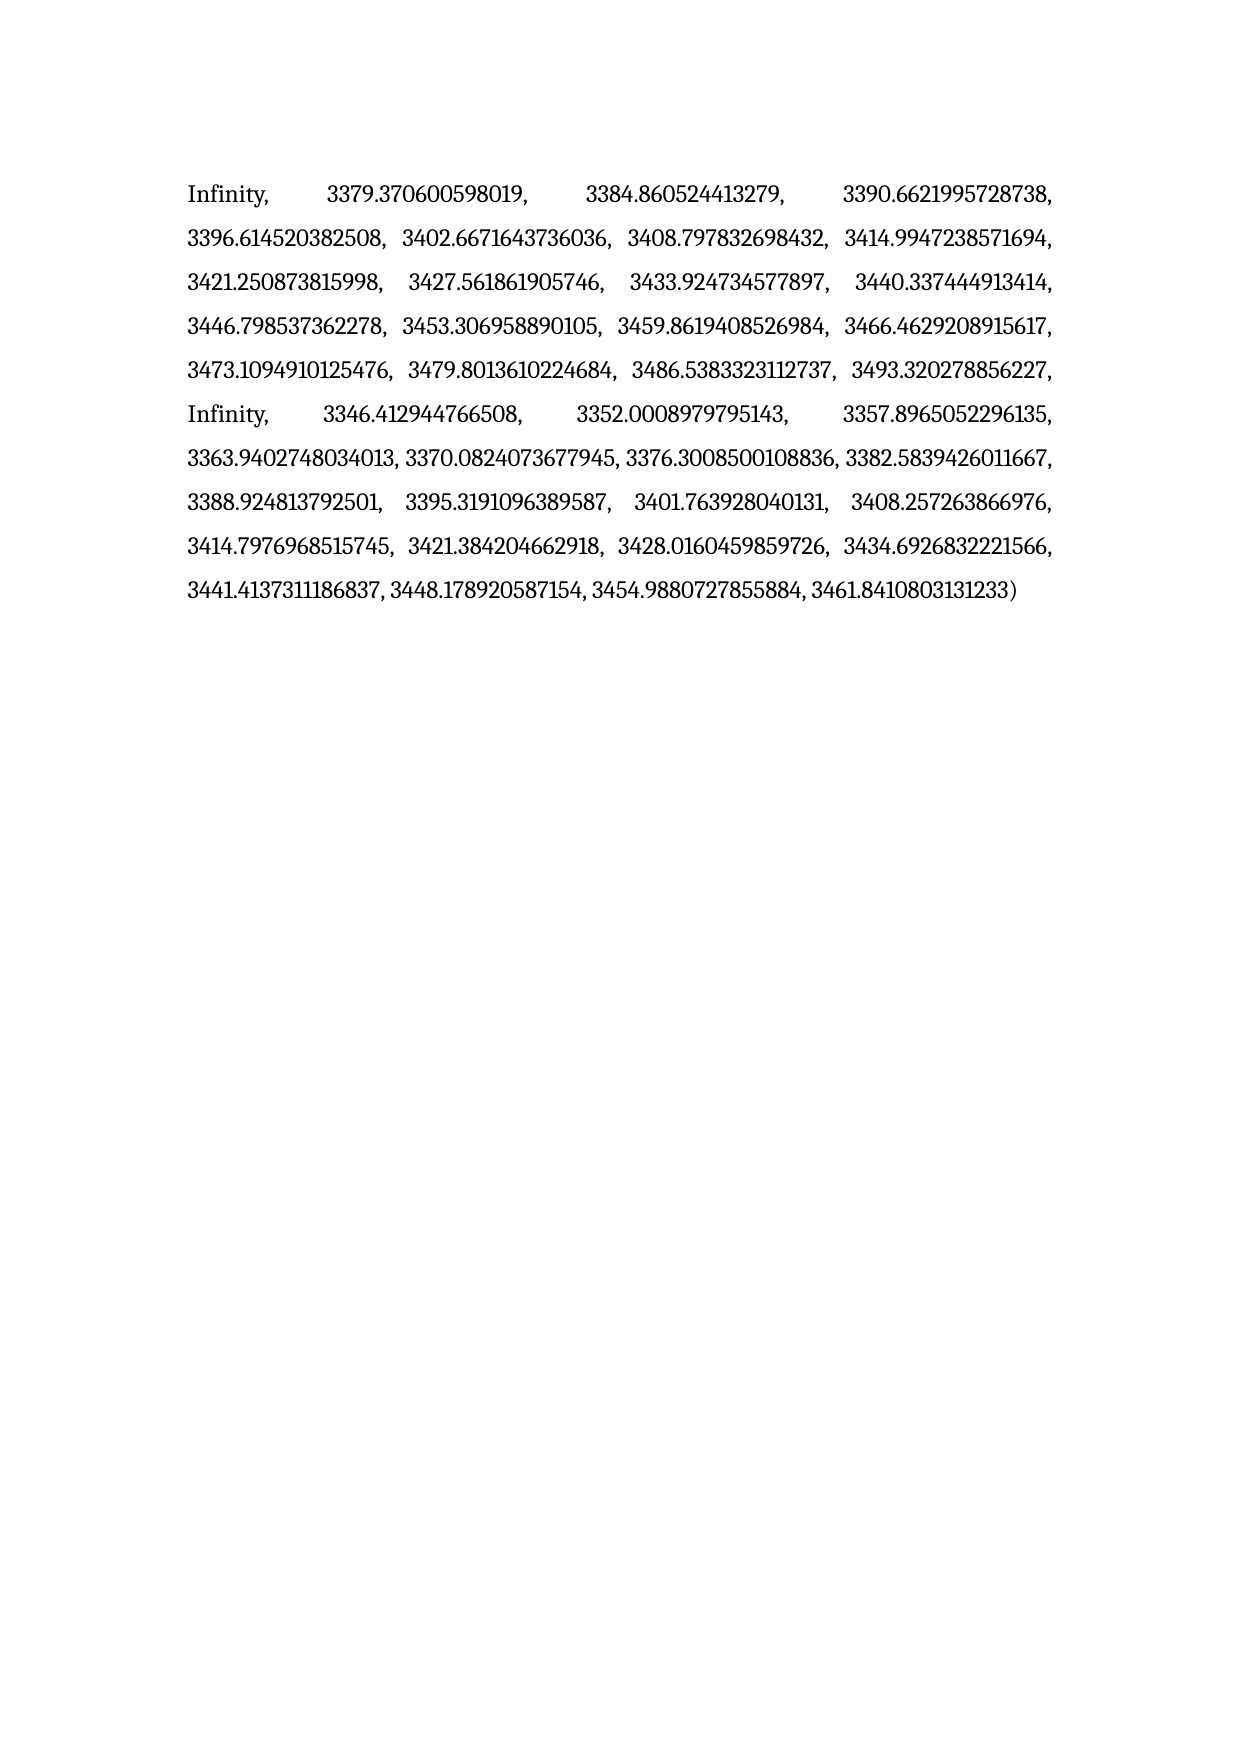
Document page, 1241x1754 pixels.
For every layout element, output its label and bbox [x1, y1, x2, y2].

text [187, 172, 1053, 613]
